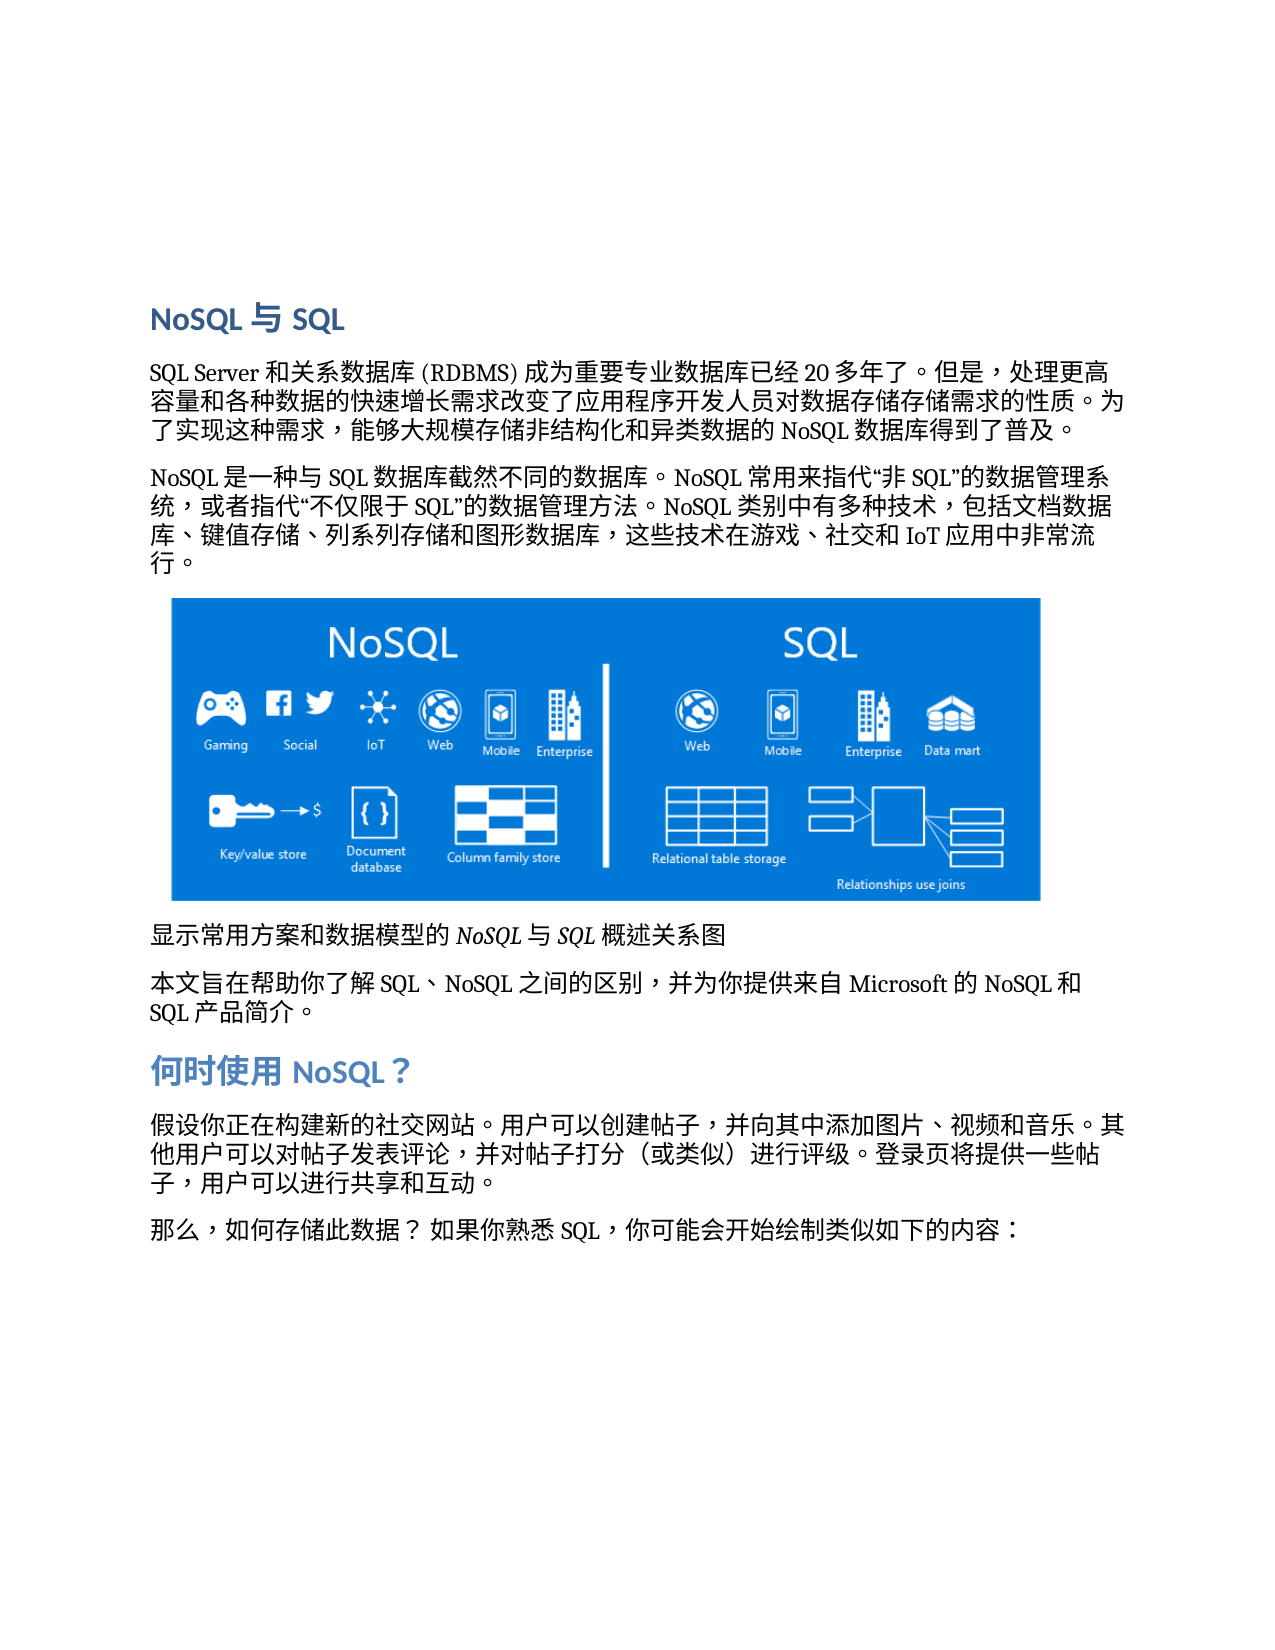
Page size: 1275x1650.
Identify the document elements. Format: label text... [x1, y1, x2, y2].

text 那么，如何存储此数据？ 如果你熟悉 SQL，你可能会开始绘制类似如下的内容： [150, 1217, 1125, 1246]
subtitle 何时使用 NoSQL？ [150, 1048, 1125, 1093]
text 假设你正在构建新的社交网站。用户可以创建帖子，并向其中添加图片、视频和音乐。其他用户可以对帖子发表评论，并对帖子打分（或类似）进行评级。登录页将提供一些帖子，用户可以进行共享和互动。 [150, 1112, 1125, 1198]
text SQL Server 和关系数据库 (RDBMS) 成为重要专业数据库已经 20 多年了。但是，处理更高容量和各种数据的快速增长需求改变了应用程序开发人员对数据存储存储需求的性质。为了实现这种需求，能够大规模存储非结构化和异类数据的 NoSQL 数据库得到了普及。 [150, 359, 1125, 445]
text 显示常用方案和数据模型的 NoSQL 与 SQL 概述关系图 [150, 922, 1125, 951]
subtitle NoSQL 与 SQL [150, 295, 1125, 340]
picture [168, 597, 1044, 902]
text NoSQL 是一种与 SQL 数据库截然不同的数据库。NoSQL 常用来指代“非 SQL”的数据管理系统，或者指代“不仅限于 SQL”的数据管理方法。NoSQL 类别中有多种技术，包括文档数据库、键值存储、列系列存储和图形数据库，这些技术在游戏、社交和 IoT 应用中非常流行。 [150, 464, 1125, 579]
text 本文旨在帮助你了解 SQL、NoSQL 之间的区别，并为你提供来自 Microsoft 的 NoSQL 和 SQL 产品简介。 [150, 970, 1125, 1027]
